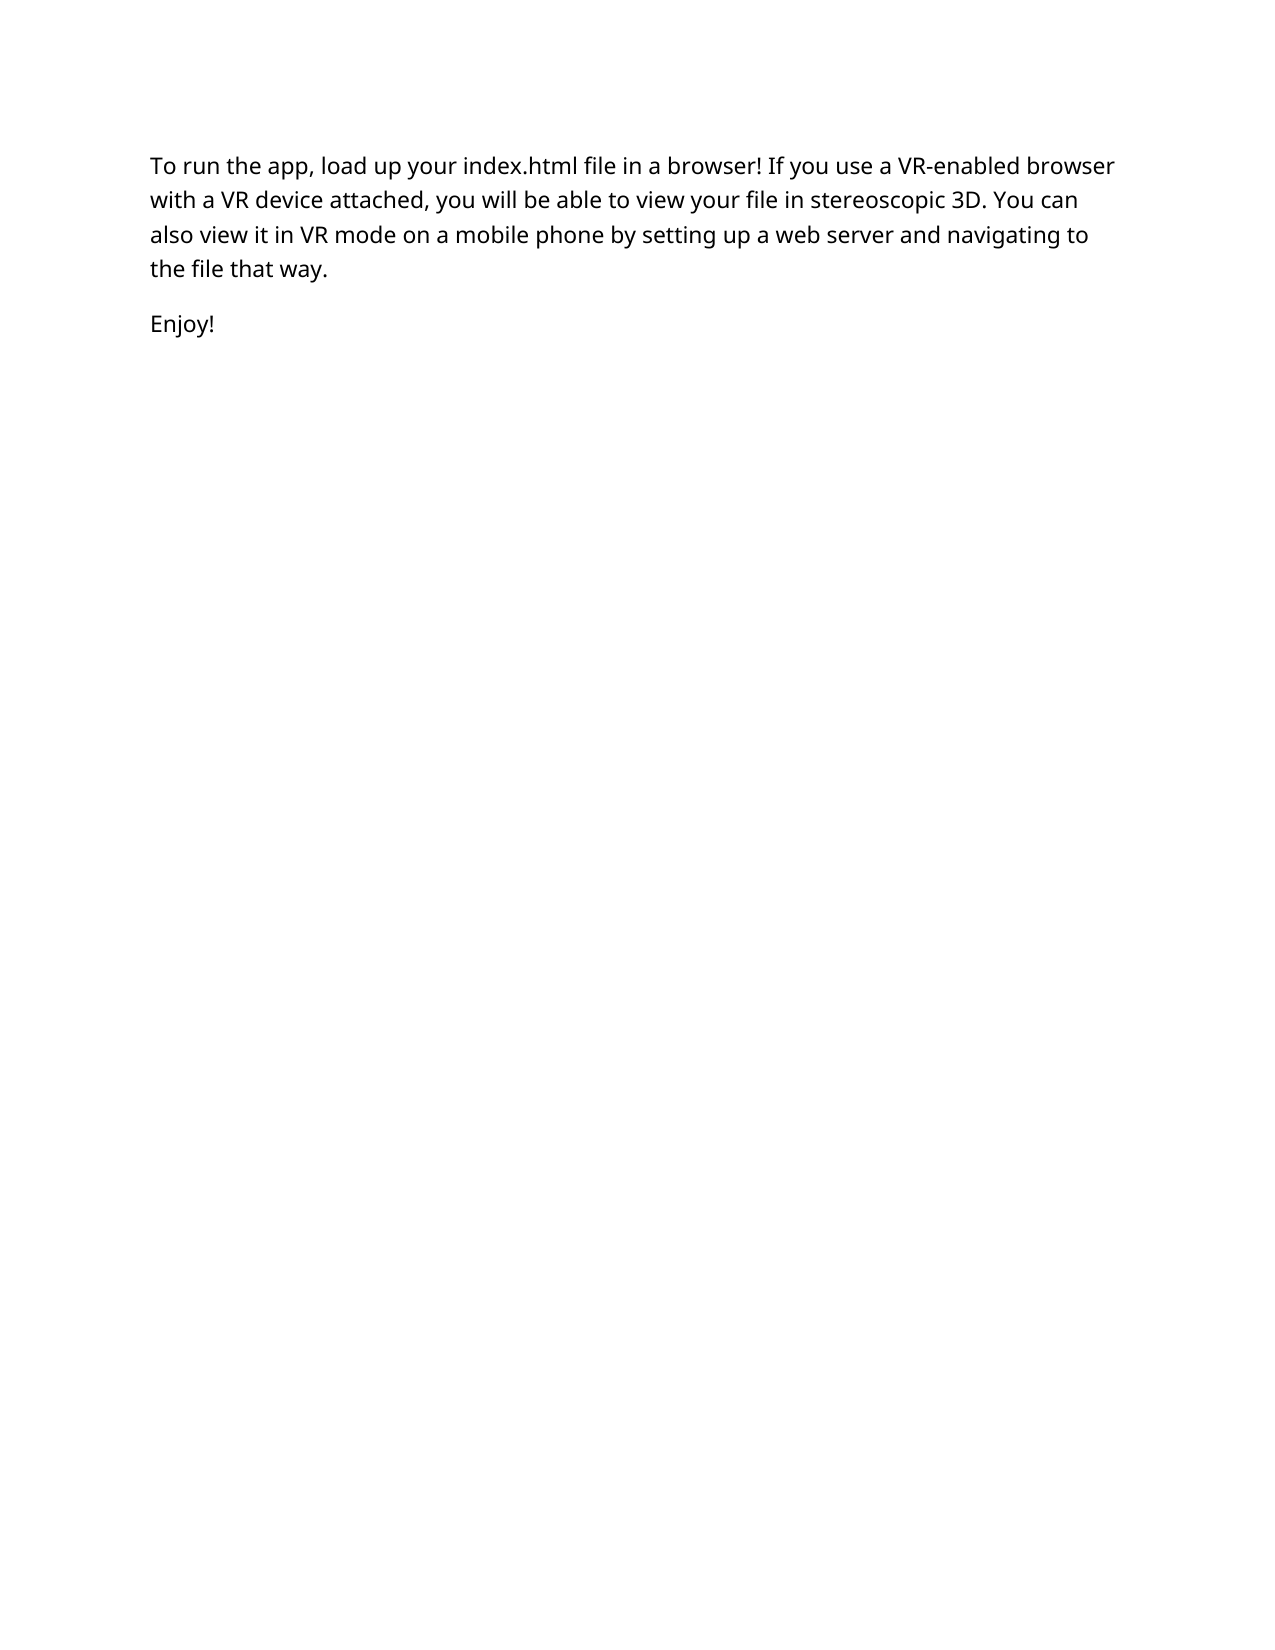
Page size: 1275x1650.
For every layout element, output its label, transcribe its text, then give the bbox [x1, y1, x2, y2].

text Enjoy! [150, 308, 1125, 339]
text To run the app, load up your index.html file in a browser! If you use a VR-enabled browser with a VR device attached, you will be able to view your file in stereoscopic 3D. You can also view it in VR mode on a mobile phone by setting up a web server and navigating to the file that way. [150, 150, 1125, 284]
